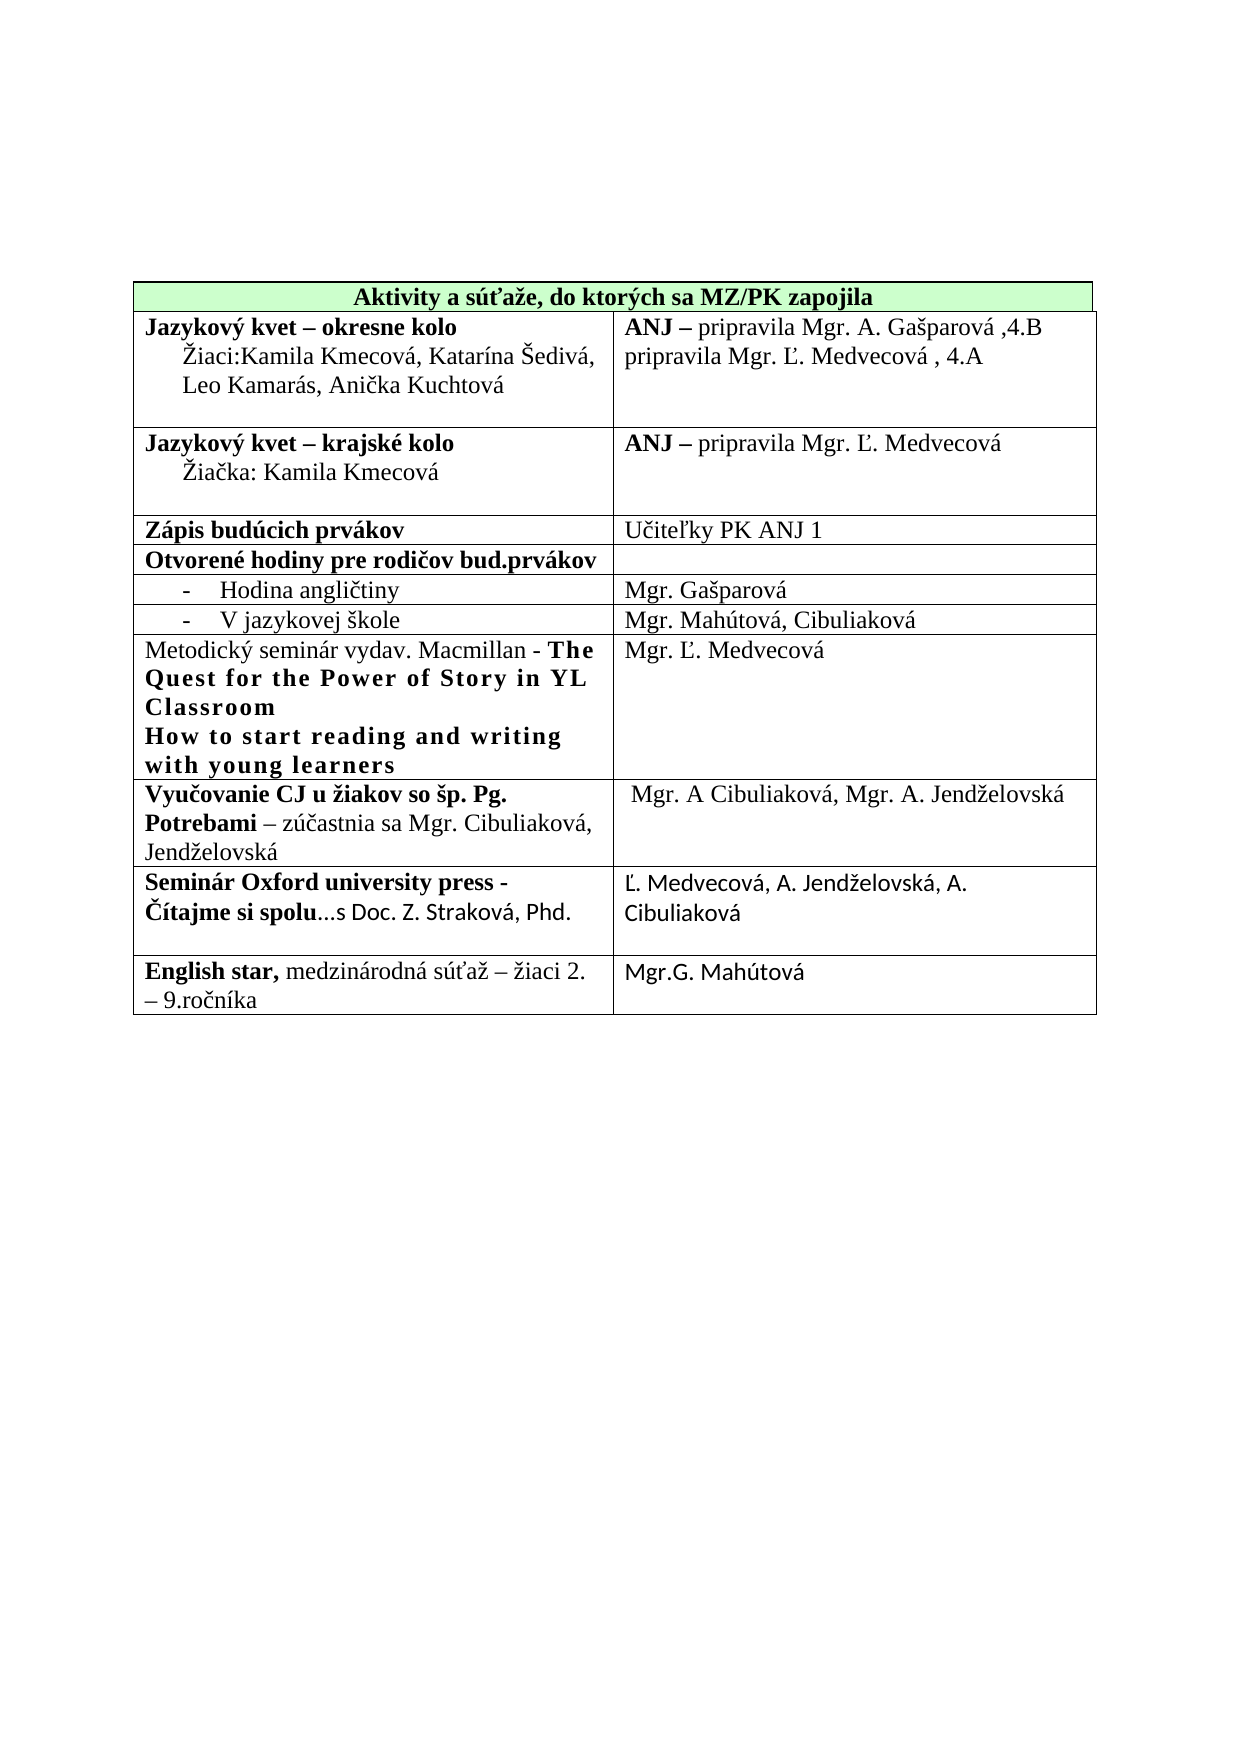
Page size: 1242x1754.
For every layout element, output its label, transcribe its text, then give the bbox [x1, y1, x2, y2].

table_cell Zápis budúcich prvákov [134, 516, 613, 544]
table_cell Seminár Oxford university press - Čítajme si spolu...s Doc. Z. Straková, Phd. [134, 867, 613, 955]
table_cell Vyučovanie CJ u žiakov so šp. Pg. Potrebami – zúčastnia sa Mgr. Cibuliaková, Jendželovská [134, 780, 613, 866]
table_cell Mgr.G. Mahútová [614, 956, 1096, 1013]
table_cell [614, 545, 1096, 574]
table_cell Otvorené hodiny pre rodičov bud.prvákov [134, 545, 613, 574]
table_cell Učiteľky PK ANJ 1 [614, 516, 1096, 544]
table_cell Metodický seminár vydav. Macmillan - The Quest for the Power of Story in YL Classroom How to start reading and writing with young learners [134, 635, 613, 778]
table_cell ANJ – pripravila Mgr. Ľ. Medvecová [614, 428, 1096, 514]
table_header Aktivity a súťaže, do ktorých sa MZ/PK zapojila [134, 283, 1092, 311]
table_cell Ľ. Medvecová, A. Jendželovská, A. Cibuliaková [614, 867, 1096, 955]
table_cell Mgr. A Cibuliaková, Mgr. A. Jendželovská [614, 780, 1096, 866]
table_cell Jazykový kvet – krajské kolo Žiačka: Kamila Kmecová [134, 428, 613, 514]
table_cell Jazykový kvet – okresne kolo Žiaci:Kamila Kmecová, Katarína Šedivá, Leo Kamarás, Anička Kuchtová [134, 312, 613, 427]
table_cell Mgr. Gašparová [614, 575, 1096, 604]
table_cell English star, medzinárodná súťaž – žiaci 2. – 9.ročníka [134, 956, 613, 1013]
table_cell ANJ – pripravila Mgr. A. Gašparová ,4.B pripravila Mgr. Ľ. Medvecová , 4.A [614, 312, 1096, 427]
table_cell Mgr. Ľ. Medvecová [614, 635, 1096, 778]
table_cell V jazykovej škole [134, 605, 613, 634]
table_cell Hodina angličtiny [134, 575, 613, 604]
table_cell Mgr. Mahútová, Cibuliaková [614, 605, 1096, 634]
